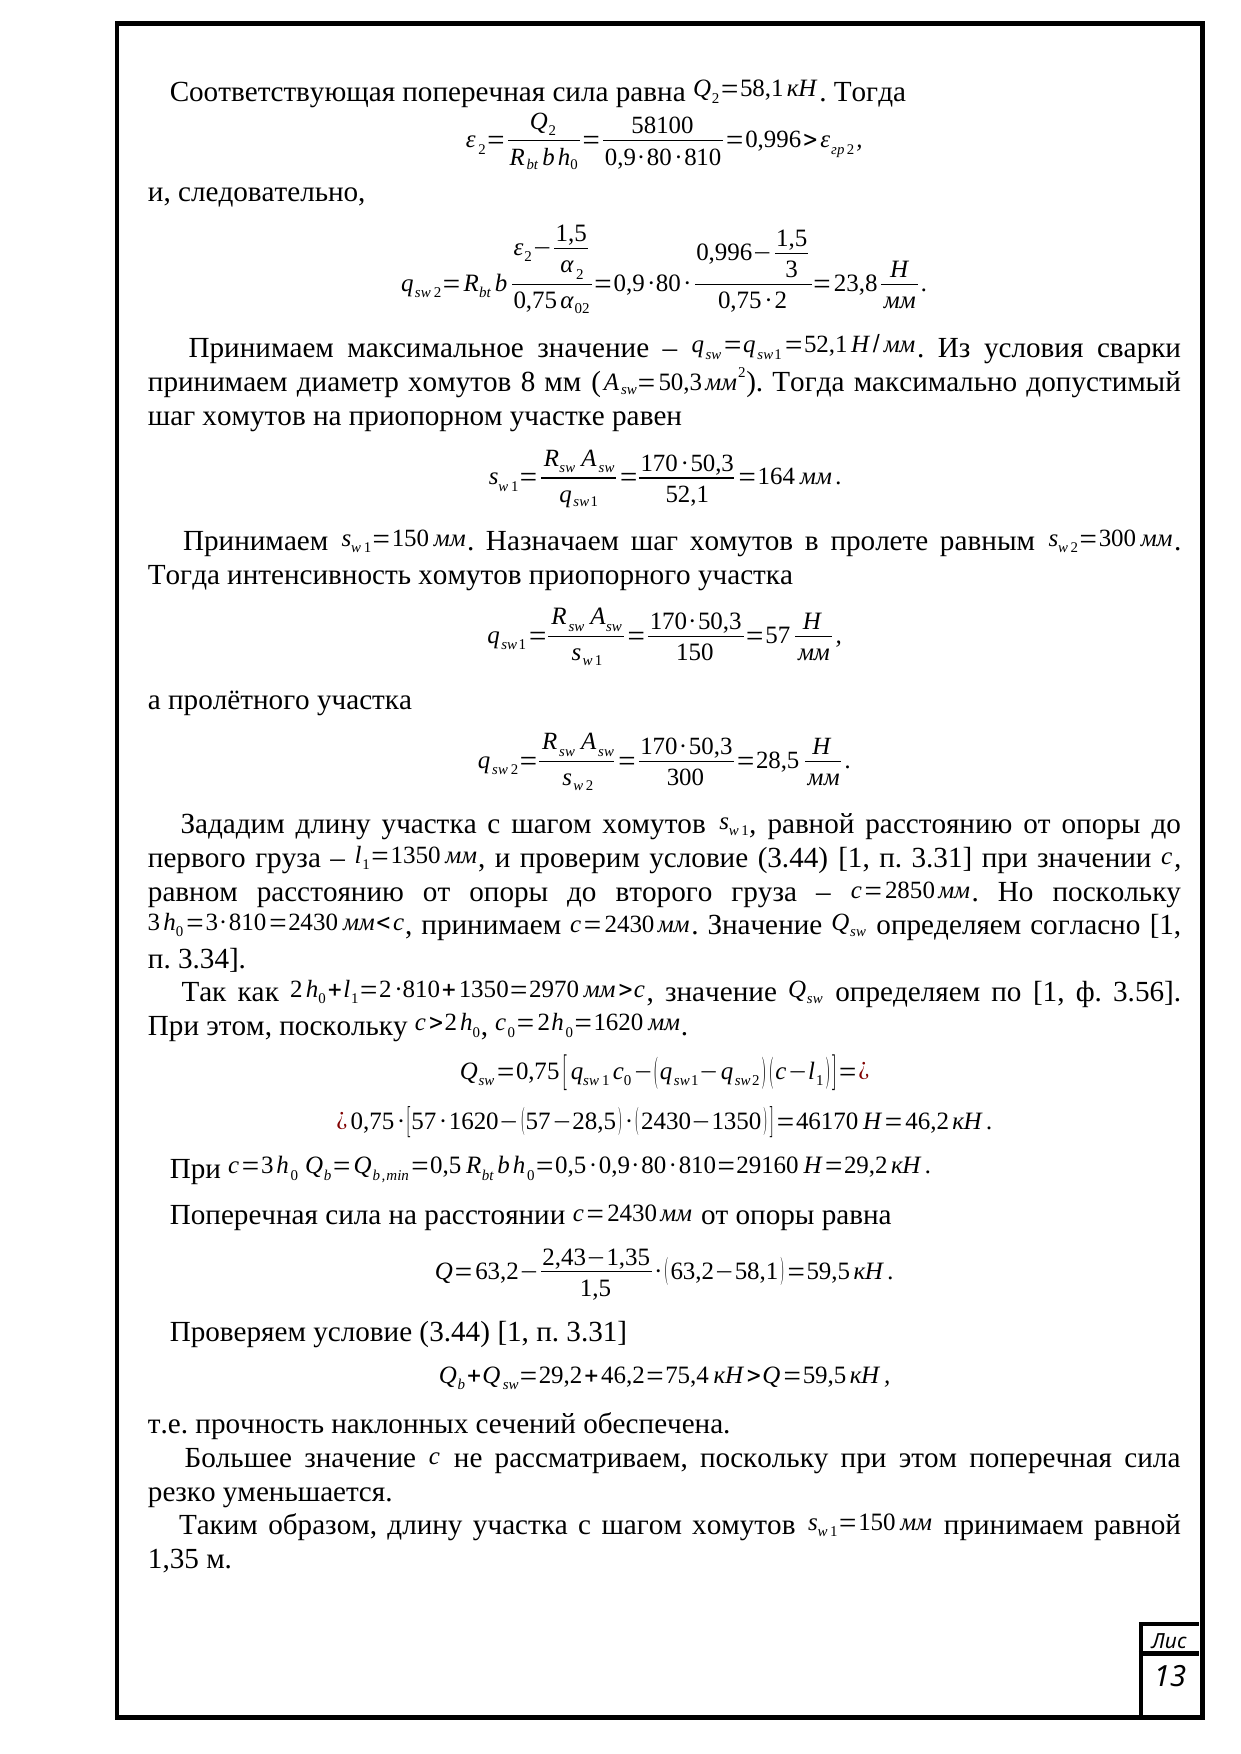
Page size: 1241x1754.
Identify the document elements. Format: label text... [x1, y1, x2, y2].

text Принимаем максимальное значение ‒ . Из условия сварки принимаем диаметр хомутов 8 мм (). Тогда максимально допустимый шаг хомутов на приопорном участке равен [148, 330, 1181, 432]
text т.е. прочность наклонных сечений обеспечена. [148, 1407, 1181, 1440]
text Большее значение не рассматриваем, поскольку при этом поперечная сила резко уменьшается. [148, 1440, 1181, 1507]
text Проверяем условие (3.44) [1, п. 3.31] [148, 1314, 1181, 1348]
text Зададим длину участка с шагом хомутов , равной расстоянию от опоры до первого груза ‒ , и проверим условие (3.44) [1, п. 3.31] при значении , равном расстоянию от опоры до второго груза ‒ . Но поскольку , принимаем . Значение определяем согласно [1, п. 3.34]. [148, 807, 1181, 974]
text Так как , значение определяем по [1, ф. 3.56]. При этом, поскольку , . [148, 974, 1181, 1041]
text При [148, 1151, 1181, 1184]
text Поперечная сила на расстоянии от опоры равна [148, 1197, 1181, 1231]
text Принимаем . Назначаем шаг хомутов в пролете равным . Тогда интенсивность хомутов приопорного участка [148, 523, 1181, 590]
text Таким образом, длину участка с шагом хомутов принимаем равной 1,35 м. [148, 1507, 1181, 1574]
text Соответствующая поперечная сила равна . Тогда [148, 74, 1181, 107]
text а пролётного участка [148, 682, 1181, 715]
text и, следовательно, [148, 174, 1181, 207]
